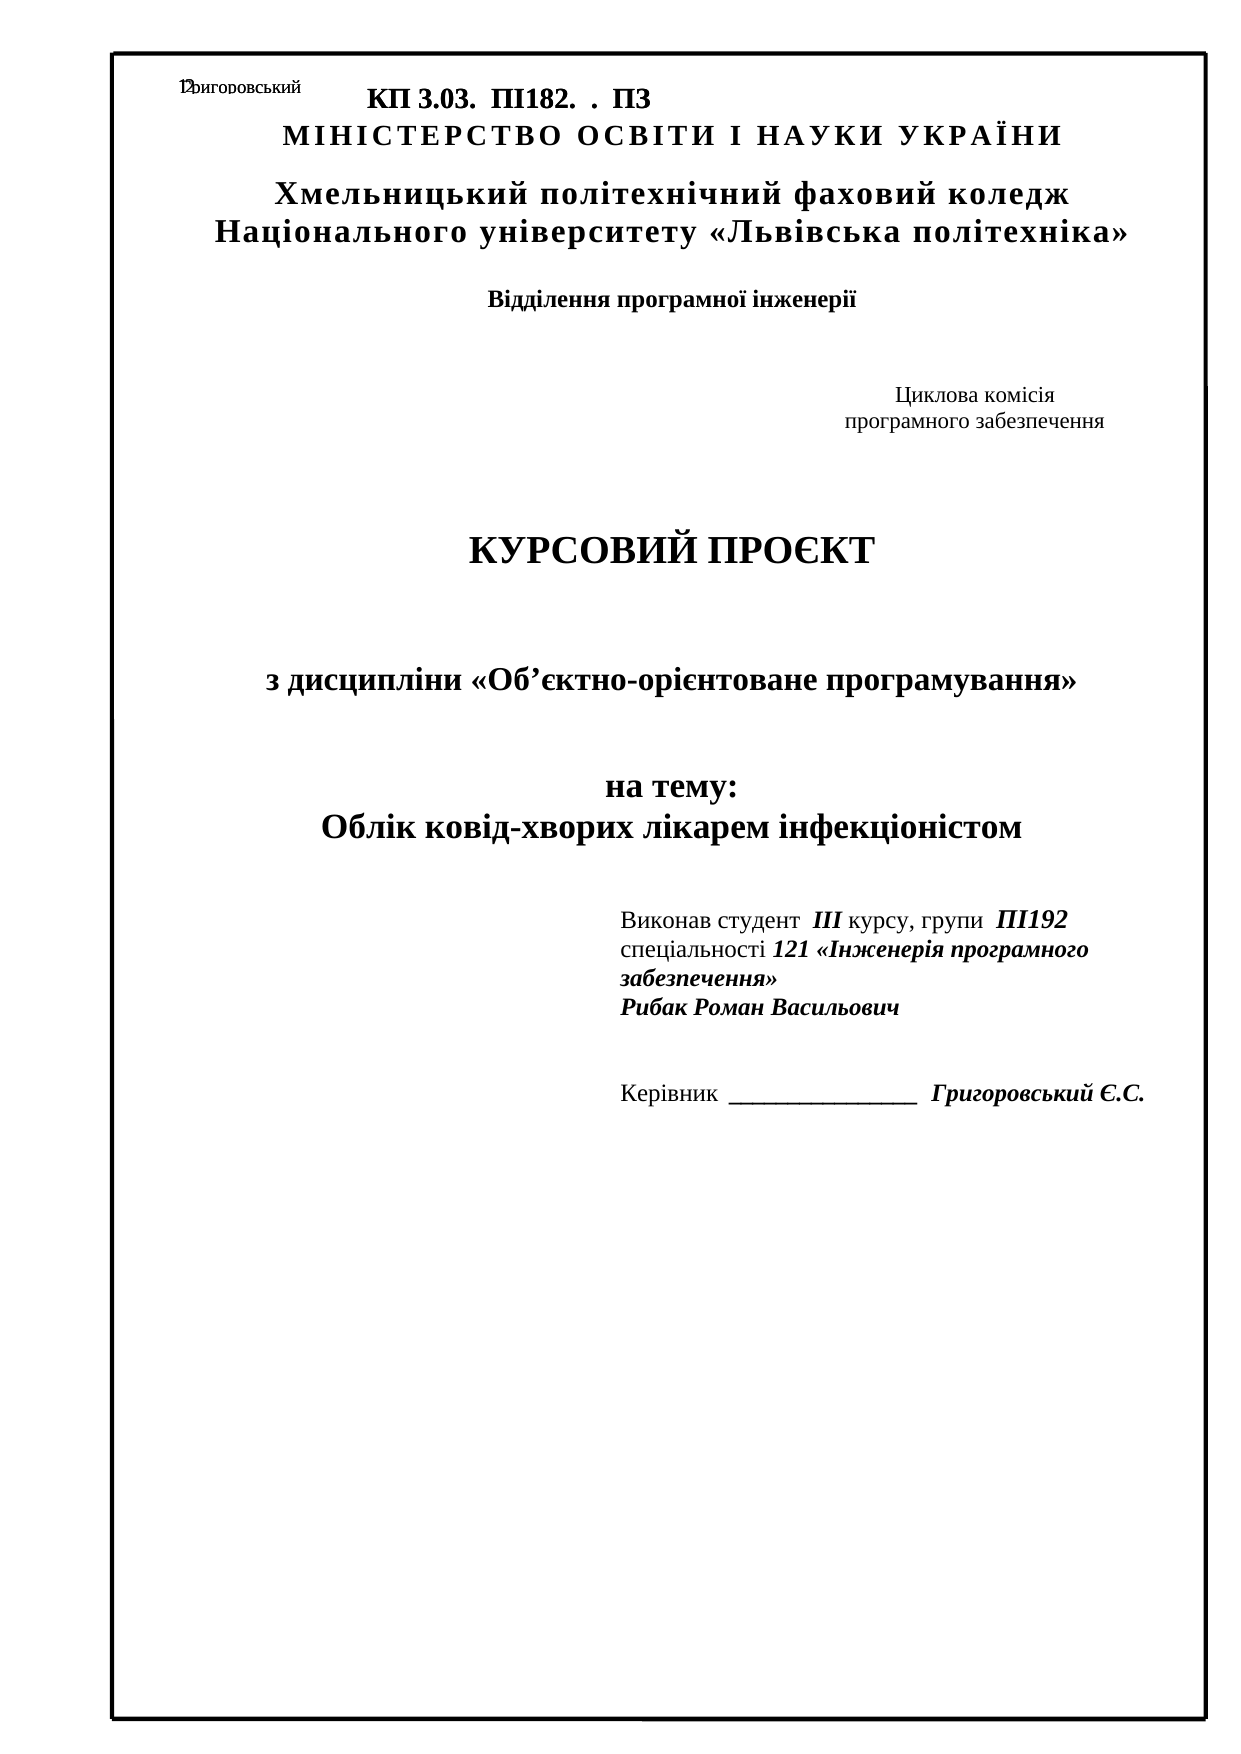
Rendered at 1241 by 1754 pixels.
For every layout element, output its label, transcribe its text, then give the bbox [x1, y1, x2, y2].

text Відділення програмної інженерії [177, 284, 1167, 313]
text Облік ковід-хворих лікарем інфекціоністом [177, 805, 1167, 846]
text Національного університету «Львівська політехніка» [177, 212, 1167, 250]
text Хмельницький політехнічний фаховий коледж [177, 173, 1167, 212]
text МІНІСТЕРСТВО ОСВІТИ І НАУКИ УКРАЇНИ [177, 118, 1167, 152]
text Виконав студент ІІІ курсу, групи ПІ192 [620, 903, 1167, 934]
text з дисципліни «Об’єктно-орієнтоване програмування» [177, 659, 1167, 697]
text спеціальності 121 «Інженерія програмного забезпечення» [620, 934, 1167, 992]
text Циклова комісія [783, 381, 1167, 407]
text програмного забезпечення [783, 407, 1167, 433]
text Рибак Роман Васильович [620, 992, 1167, 1021]
text на тему: [177, 764, 1167, 805]
text КУРСОВИЙ ПРОЄКТ [177, 527, 1167, 572]
text Керівник Григоровський Є.С. [620, 1078, 1167, 1107]
